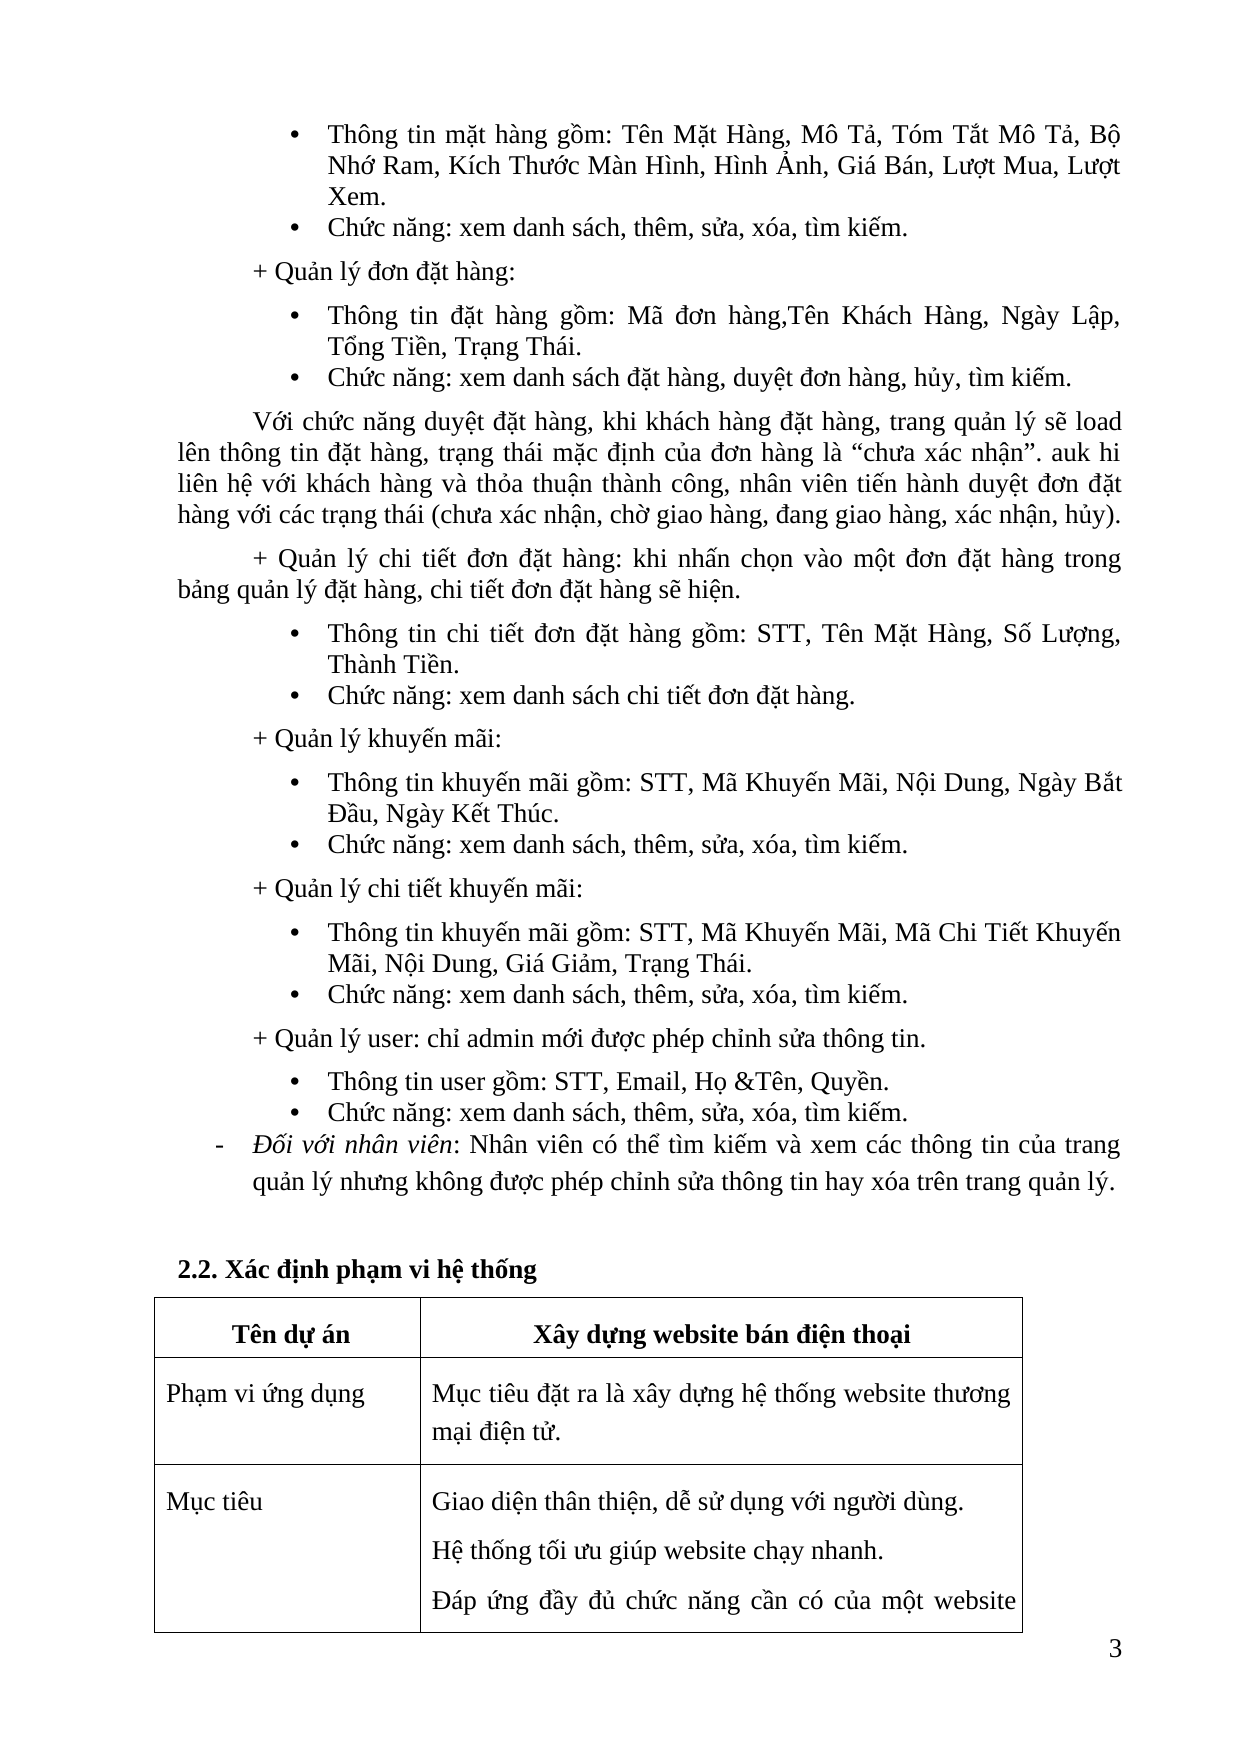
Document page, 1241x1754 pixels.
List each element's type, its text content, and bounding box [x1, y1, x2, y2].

text Với chức năng duyệt đặt hàng, khi khách hàng đặt hàng, trang quản lý sẽ load lên thông tin đặt hàng, trạng thái mặc định của đơn hàng là “chưa xác nhận”. auk hi liên hệ với khách hàng và thỏa thuận thành công, nhân viên tiến hành duyệt đơn đặt hàng với các trạng thái (chưa xác nhận, chờ giao hàng, đang giao hàng, xác nhận, hủy). [177, 405, 1122, 529]
list Thông tin mặt hàng gồm: Tên Mặt Hàng, Mô Tả, Tóm Tắt Mô Tả, Bộ Nhớ Ram, Kích Thước Màn Hình, Hình Ảnh, Giá Bán, Lượt Mua, Lượt Xem. [290, 118, 1122, 212]
text + Quản lý đơn đặt hàng: [177, 255, 1122, 286]
list Chức năng: xem danh sách chi tiết đơn đặt hàng. [290, 679, 1122, 710]
list Thông tin khuyến mãi gồm: STT, Mã Khuyến Mãi, Nội Dung, Ngày Bắt Đầu, Ngày Kết Thúc. [290, 766, 1122, 828]
list Thông tin khuyến mãi gồm: STT, Mã Khuyến Mãi, Mã Chi Tiết Khuyến Mãi, Nội Dung, Giá Giảm, Trạng Thái. [290, 916, 1122, 978]
table_cell Mục tiêu [155, 1465, 420, 1632]
list Đối với nhân viên: Nhân viên có thể tìm kiếm và xem các thông tin của trang quản lý nhưng không được phép chỉnh sửa thông tin hay xóa trên trang quản lý. [215, 1128, 1122, 1197]
list Thông tin đặt hàng gồm: Mã đơn hàng,Tên Khách Hàng, Ngày Lập, Tổng Tiền, Trạng Thái. [290, 299, 1122, 361]
list Chức năng: xem danh sách, thêm, sửa, xóa, tìm kiếm. [290, 1097, 1122, 1128]
list Thông tin chi tiết đơn đặt hàng gồm: STT, Tên Mặt Hàng, Số Lượng, Thành Tiền. [290, 617, 1122, 679]
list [290, 212, 1122, 243]
text + Quản lý khuyến mãi: [177, 723, 1122, 754]
table_cell Phạm vi ứng dụng [155, 1358, 420, 1464]
list Chức năng: xem danh sách đặt hàng, duyệt đơn hàng, hủy, tìm kiếm. [290, 361, 1122, 392]
text + Quản lý chi tiết đơn đặt hàng: khi nhấn chọn vào một đơn đặt hàng trong bảng quản lý đặt hàng, chi tiết đơn đặt hàng sẽ hiện. [177, 542, 1122, 604]
list Chức năng: xem danh sách, thêm, sửa, xóa, tìm kiếm. [290, 828, 1122, 860]
list Chức năng: xem danh sách, thêm, sửa, xóa, tìm kiếm. [290, 978, 1122, 1009]
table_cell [421, 1465, 1022, 1632]
table_header Tên dự án [155, 1298, 420, 1357]
list Thông tin user gồm: STT, Email, Họ &Tên, Quyền. [290, 1065, 1122, 1097]
text + Quản lý user: chỉ admin mới được phép chỉnh sửa thông tin. [177, 1022, 1122, 1053]
text 2.2. Xác định phạm vi hệ thống [177, 1253, 1122, 1284]
text + Quản lý chi tiết khuyến mãi: [177, 872, 1122, 903]
table_header Xây dựng website bán điện thoại [421, 1298, 1022, 1357]
table_cell Mục tiêu đặt ra là xây dựng hệ thống website thương mại điện tử. [421, 1358, 1022, 1464]
